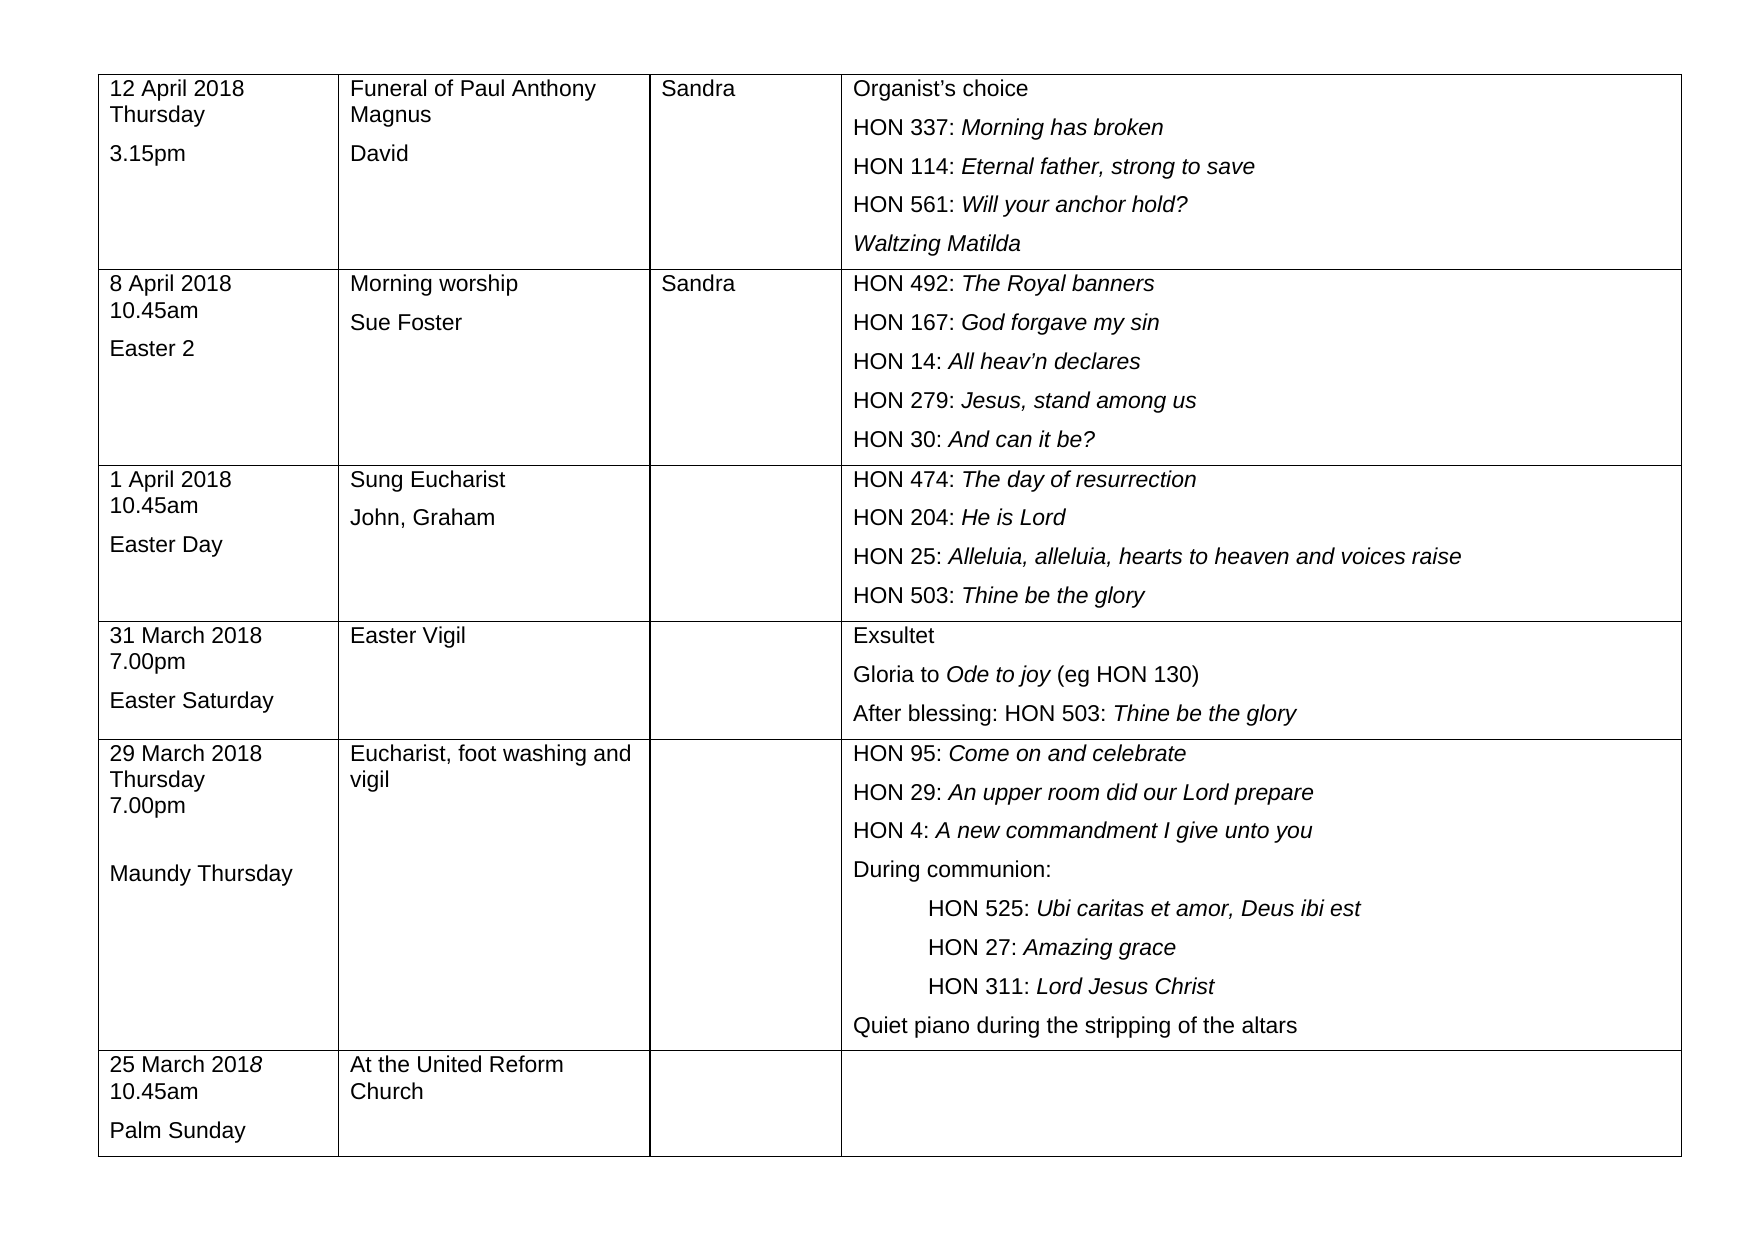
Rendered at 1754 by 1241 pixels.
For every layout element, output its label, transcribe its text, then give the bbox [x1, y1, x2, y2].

table_cell At the United Reform Church [339, 1051, 649, 1156]
table_cell [842, 1051, 1681, 1156]
table_cell Eucharist, foot washing and vigil [339, 740, 649, 1050]
table_cell HON 95: Come on and celebrate HON 29: An upper room did our Lord prepare HON 4: A new commandment I give unto you During communion: HON 525: Ubi caritas et amor, Deus ibi est HON 27: Amazing grace HON 311: Lord Jesus Christ Quiet piano during the stripping of the altars [842, 740, 1681, 1050]
table_cell Sandra [651, 270, 841, 464]
table_cell Easter Vigil [339, 622, 649, 738]
table_cell Morning worship Sue Foster [339, 270, 649, 464]
table_cell 31 March 2018 7.00pm Easter Saturday [99, 622, 338, 738]
table_cell 25 March 2018 10.45am Palm Sunday [99, 1051, 338, 1156]
table_cell 8 April 2018 10.45am Easter 2 [99, 270, 338, 464]
table_cell 1 April 2018 10.45am Easter Day [99, 466, 338, 621]
table_cell Funeral of Paul Anthony Magnus David [339, 75, 649, 269]
table_cell 12 April 2018 Thursday 3.15pm [99, 75, 338, 269]
table_cell Organist’s choice HON 337: Morning has broken HON 114: Eternal father, strong to save HON 561: Will your anchor hold? Waltzing Matilda [842, 75, 1681, 269]
table_cell [651, 466, 841, 621]
table_cell [651, 1051, 841, 1156]
table_cell Sung Eucharist John, Graham [339, 466, 649, 621]
table_cell HON 474: The day of resurrection HON 204: He is Lord HON 25: Alleluia, alleluia, hearts to heaven and voices raise HON 503: Thine be the glory [842, 466, 1681, 621]
table_cell [651, 740, 841, 1050]
table_cell HON 492: The Royal banners HON 167: God forgave my sin HON 14: All heav’n declares HON 279: Jesus, stand among us HON 30: And can it be? [842, 270, 1681, 464]
table_cell Exsultet Gloria to Ode to joy (eg HON 130) After blessing: HON 503: Thine be the glory [842, 622, 1681, 738]
table_cell Sandra [651, 75, 841, 269]
table_cell 29 March 2018 Thursday 7.00pm Maundy Thursday [99, 740, 338, 1050]
table_cell [651, 622, 841, 738]
